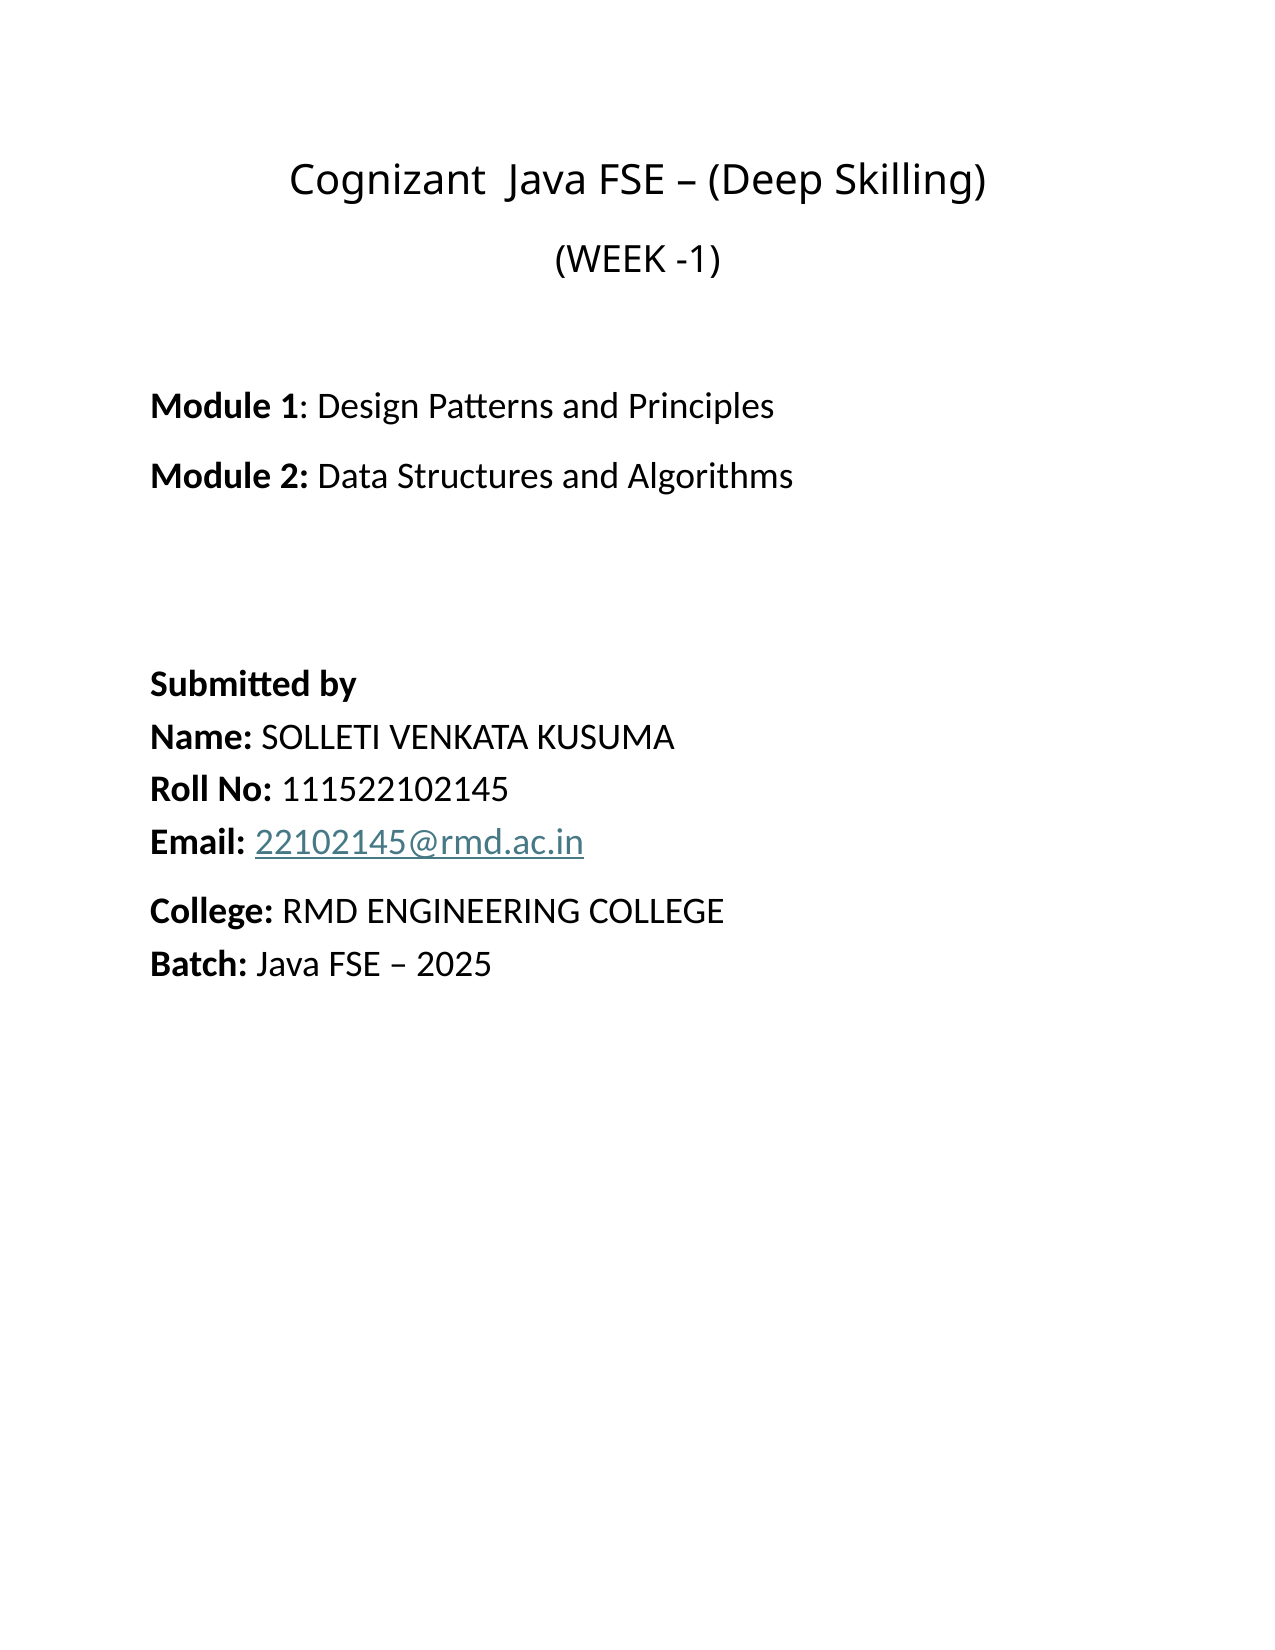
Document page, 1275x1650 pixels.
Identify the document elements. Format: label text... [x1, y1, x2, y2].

text Module 2: Data Structures and Algorithms [150, 452, 1125, 498]
text Module 1: Design Patterns and Principles [150, 382, 1125, 428]
text Submitted by Name: SOLLETI VENKATA KUSUMA Roll No: 111522102145 Email: 22102145@rmd.ac.in [150, 660, 1125, 864]
text Cognizant Java FSE – (Deep Skilling) [150, 150, 1125, 207]
text (WEEK -1) [150, 232, 1125, 283]
text College: RMD ENGINEERING COLLEGE Batch: Java FSE – 2025 [150, 887, 1125, 986]
